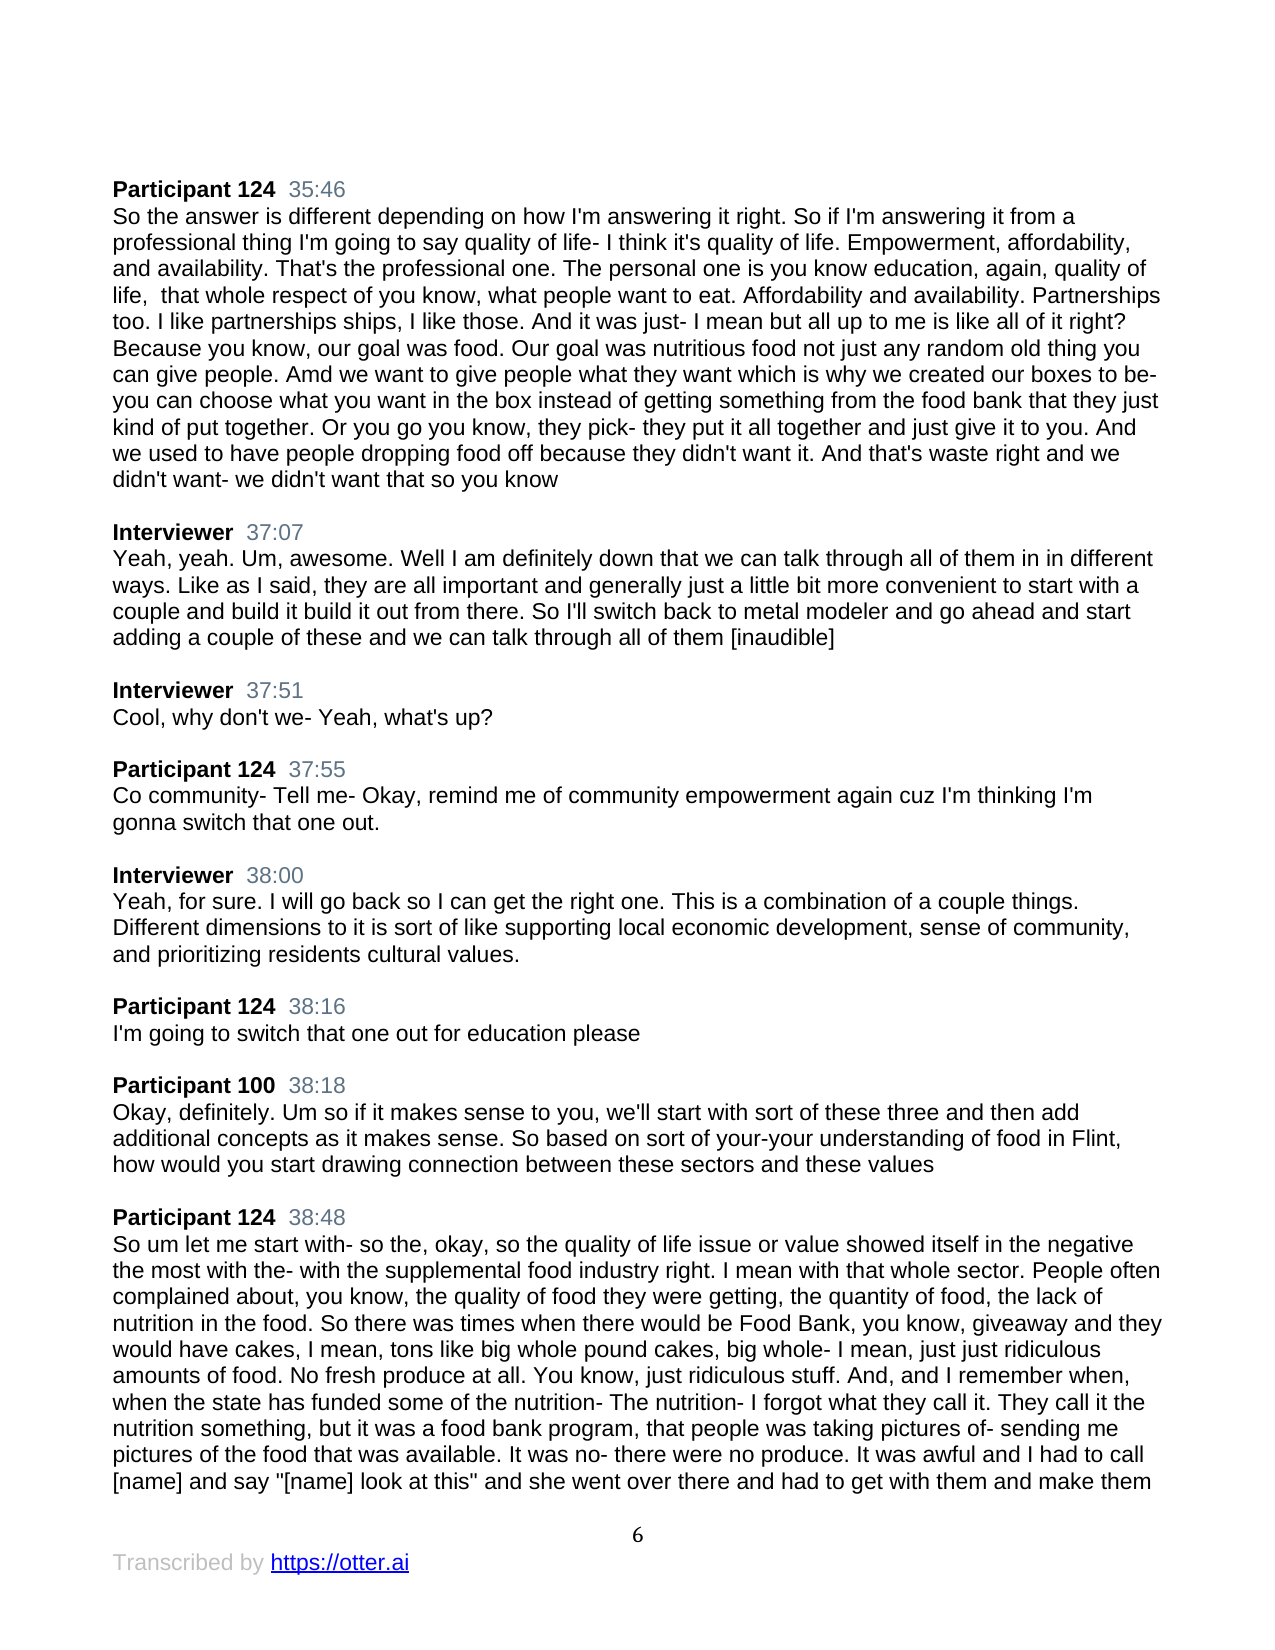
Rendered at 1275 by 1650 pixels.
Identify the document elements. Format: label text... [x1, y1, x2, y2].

text Participant 100 38:18 [112, 1072, 1162, 1099]
text Interviewer 38:00 [112, 862, 1162, 888]
text Yeah, yeah. Um, awesome. Well I am definitely down that we can talk through all of them in in different ways. Like as I said, they are all important and generally just a little bit more convenient to start with a couple and build it build it out from there. So I'll switch back to metal modeler and go ahead and start adding a couple of these and we can talk through all of them [inaudible] [112, 545, 1162, 651]
text Participant 124 38:16 [112, 993, 1162, 1020]
text Yeah, for sure. I will go back so I can get the right one. This is a combination of a couple things. Different dimensions to it is sort of like supporting local economic development, sense of community, and prioritizing residents cultural values. [112, 888, 1162, 967]
text So the answer is different depending on how I'm answering it right. So if I'm answering it from a professional thing I'm going to say quality of life- I think it's quality of life. Empowerment, affordability, and availability. That's the professional one. The personal one is you know education, again, quality of life, that whole respect of you know, what people want to eat. Affordability and availability. Partnerships too. I like partnerships ships, I like those. And it was just- I mean but all up to me is like all of it right? Because you know, our goal was food. Our goal was nutritious food not just any random old thing you can give people. Amd we want to give people what they want which is why we created our boxes to be- you can choose what you want in the box instead of getting something from the food bank that they just kind of put together. Or you go you know, they pick- they put it all together and just give it to you. And we used to have people dropping food off because they didn't want it. And that's waste right and we didn't want- we didn't want that so you know [112, 203, 1162, 493]
text Okay, definitely. Um so if it makes sense to you, we'll start with sort of these three and then add additional concepts as it makes sense. So based on sort of your-your understanding of food in Flint, how would you start drawing connection between these sectors and these values [112, 1099, 1162, 1178]
text Participant 124 35:46 [112, 176, 1162, 203]
text Interviewer 37:07 [112, 519, 1162, 545]
text Interviewer 37:51 [112, 677, 1162, 703]
text Cool, why don't we- Yeah, what's up? [112, 703, 1162, 730]
text Participant 124 37:55 [112, 756, 1162, 782]
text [112, 1231, 1162, 1494]
text I'm going to switch that one out for education please [112, 1020, 1162, 1046]
text Participant 124 38:48 [112, 1204, 1162, 1231]
text Co community- Tell me- Okay, remind me of community empowerment again cuz I'm thinking I'm gonna switch that one out. [112, 782, 1162, 835]
